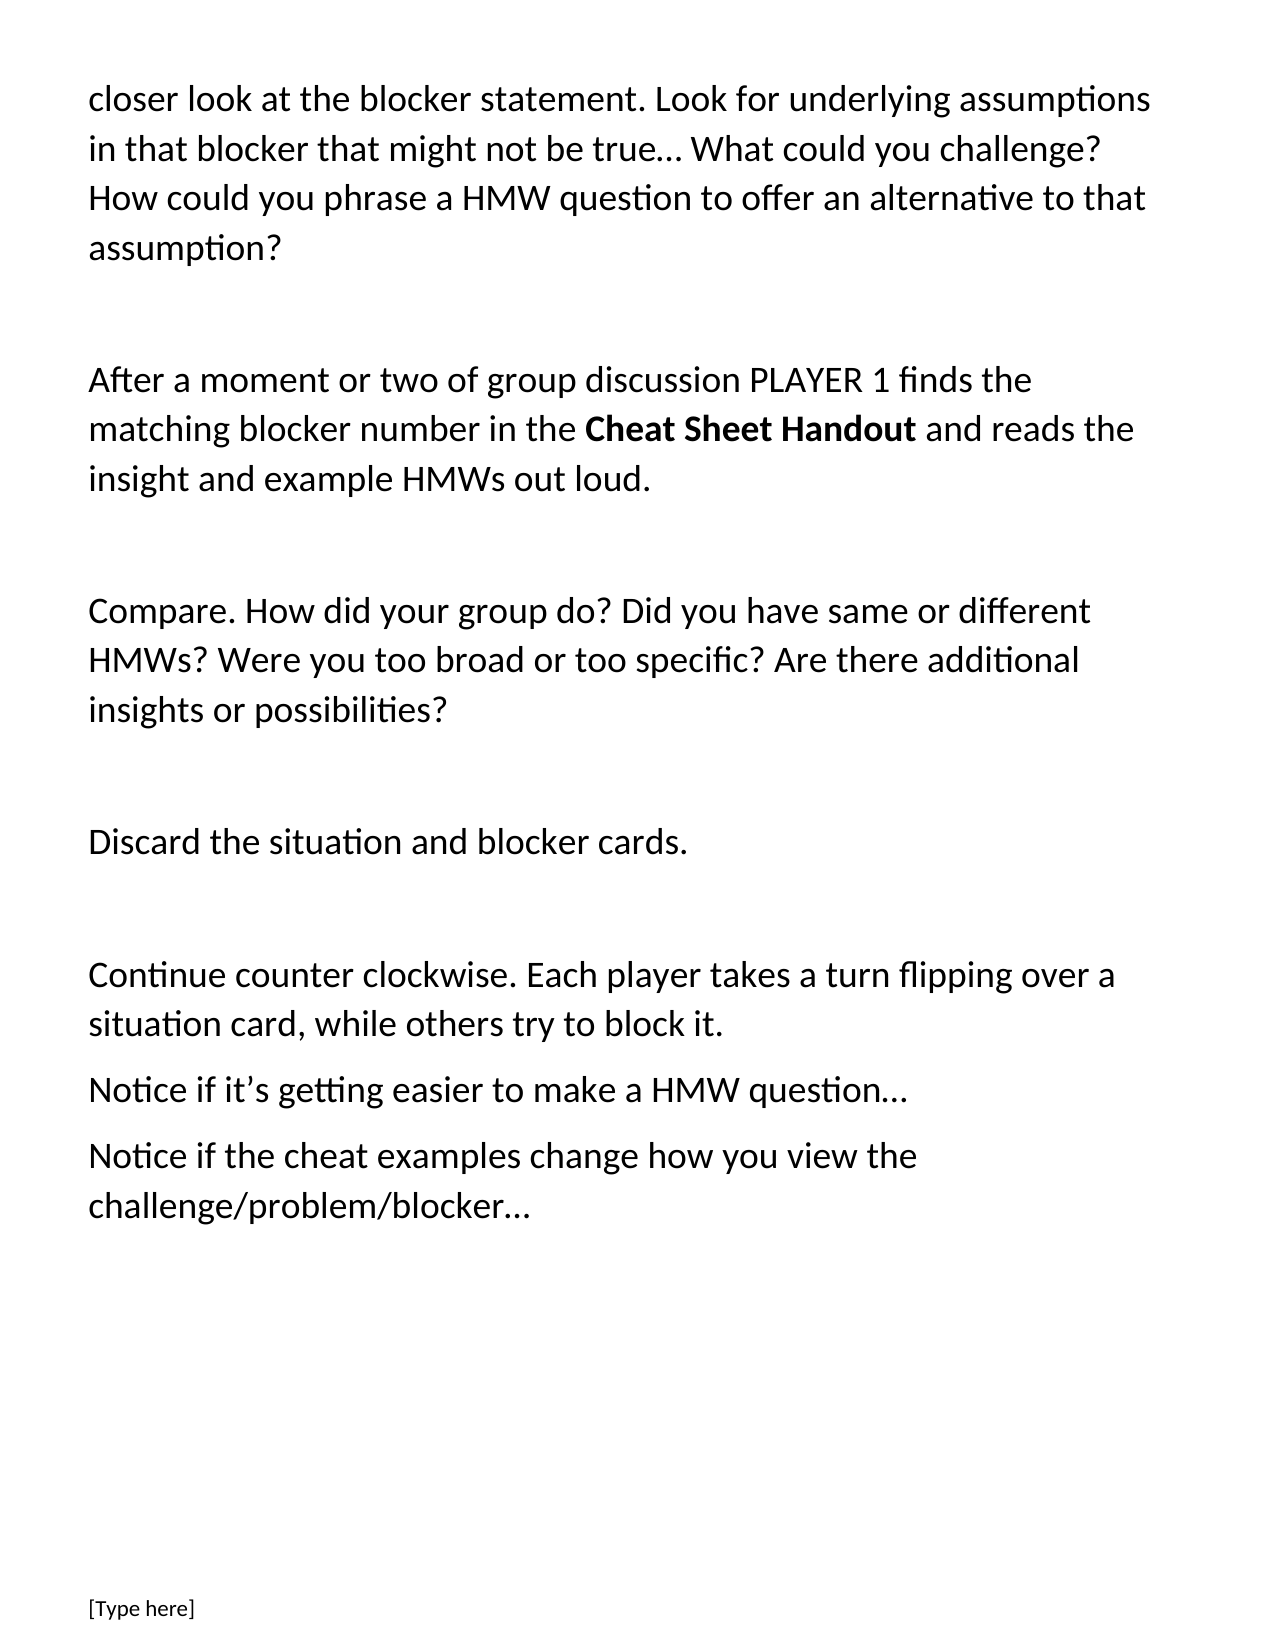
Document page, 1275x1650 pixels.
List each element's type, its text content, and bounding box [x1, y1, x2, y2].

text After a moment or two of group discussion PLAYER 1 finds the matching blocker number in the Cheat Sheet Handout and reads the insight and example HMWs out loud. [88, 356, 1157, 501]
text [88, 75, 1157, 269]
text Notice if it’s getting easier to make a HMW question… [88, 1066, 1157, 1112]
text Discard the situation and blocker cards. [88, 818, 1157, 864]
text Compare. How did your group do? Did you have same or different HMWs? Were you too broad or too specific? Are there additional insights or possibilities? [88, 587, 1157, 732]
text Continue counter clockwise. Each player takes a turn flipping over a situation card, while others try to block it. [88, 951, 1157, 1046]
text Notice if the cheat examples change how you view the challenge/problem/blocker… [88, 1132, 1157, 1228]
